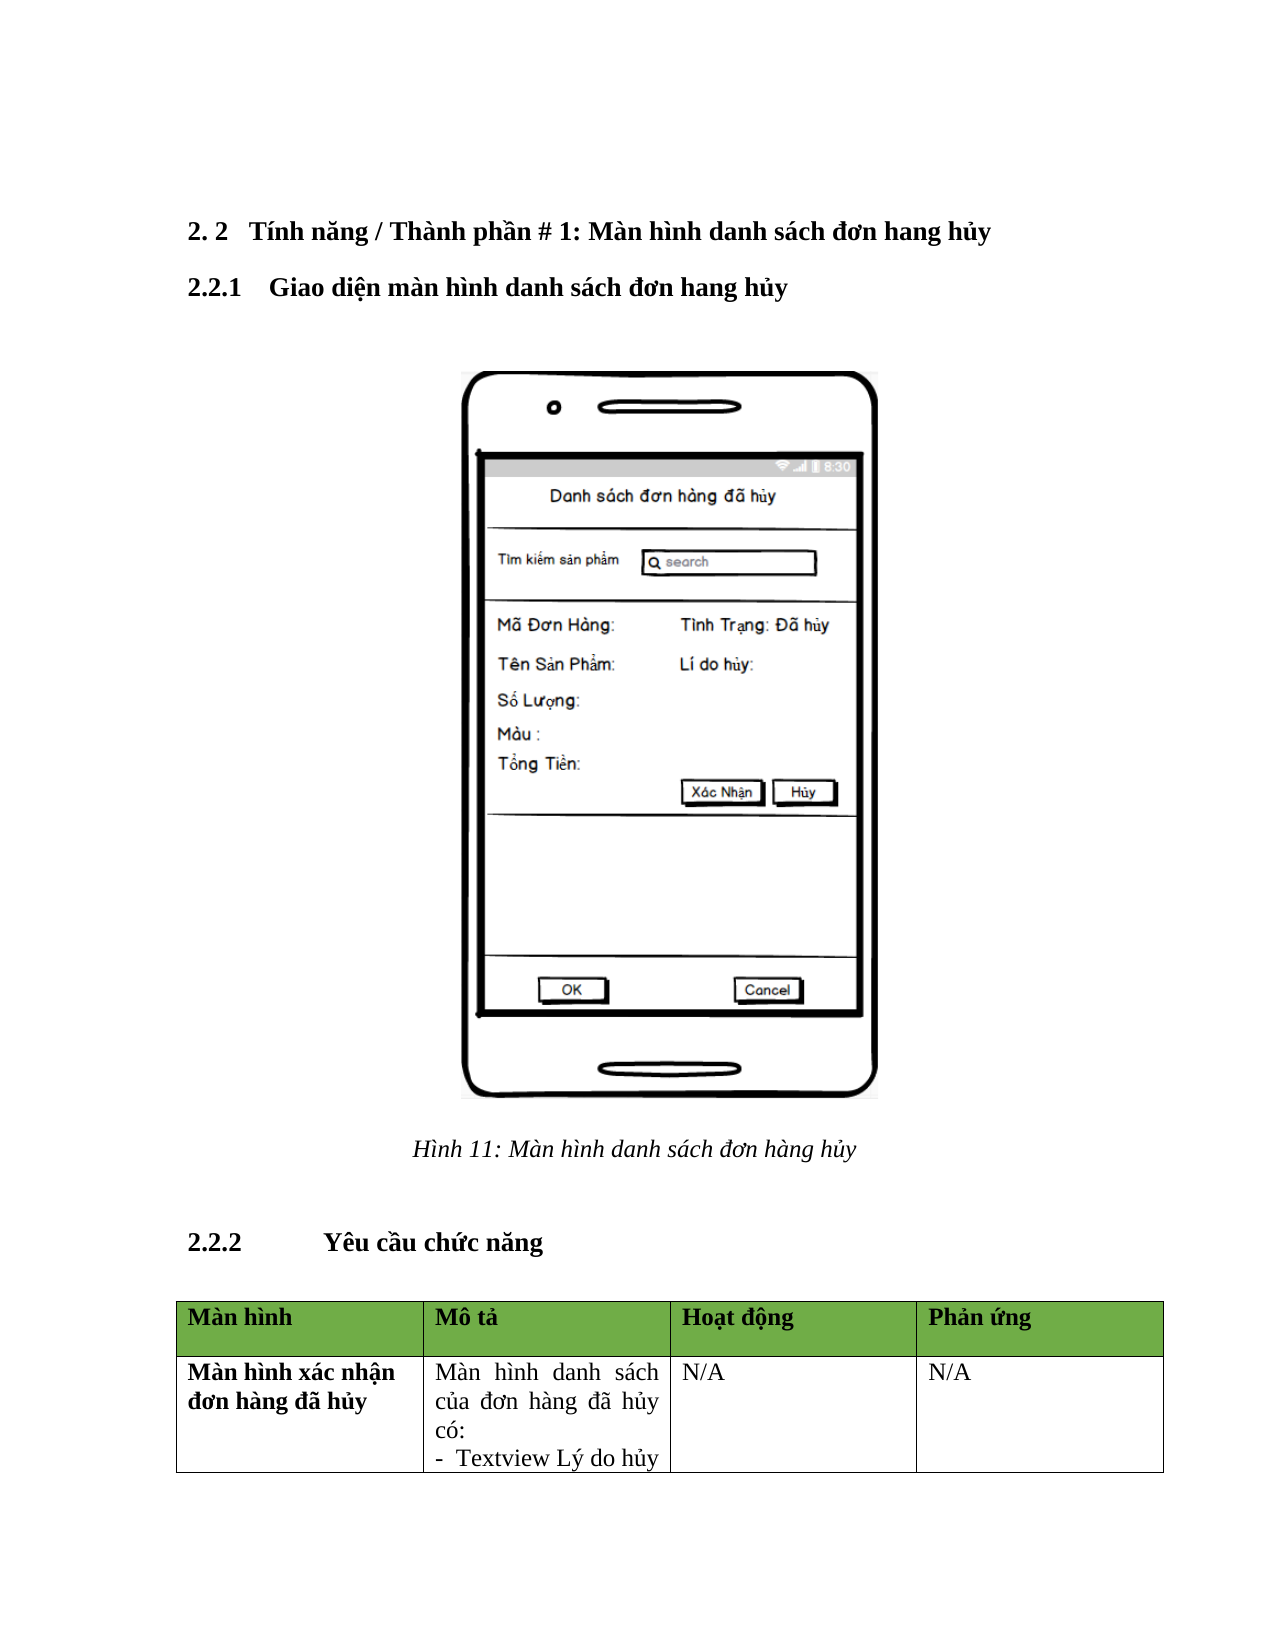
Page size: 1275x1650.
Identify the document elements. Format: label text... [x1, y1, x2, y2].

table_cell N/A [671, 1357, 916, 1472]
text 2.1.22.2.2 Functional RequirementsYêu cầu chức năng [187, 1226, 1152, 1257]
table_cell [177, 1357, 423, 1472]
text 2.1.12.2.1 User InterfacesGiao diện màn hình danh sách đơn hang hủy [187, 271, 1152, 303]
picture [461, 371, 879, 1099]
table_header Màn hình [177, 1302, 423, 1356]
table_header Mô tả [424, 1302, 670, 1356]
table_header Phản ứng [917, 1302, 1163, 1356]
table_header Hoạt động [671, 1302, 916, 1356]
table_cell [424, 1357, 670, 1472]
text 2.12. 2 Feature/Component #1:MyMobileRegistrationscreenTính năng / Thành phần # 1: Màn hình danh sách đơn hang hủy [187, 216, 1152, 247]
table_cell N/A [917, 1357, 1163, 1472]
text Hình 11: Màn hình danh sách đơn hàng hủy [337, 1134, 1152, 1162]
